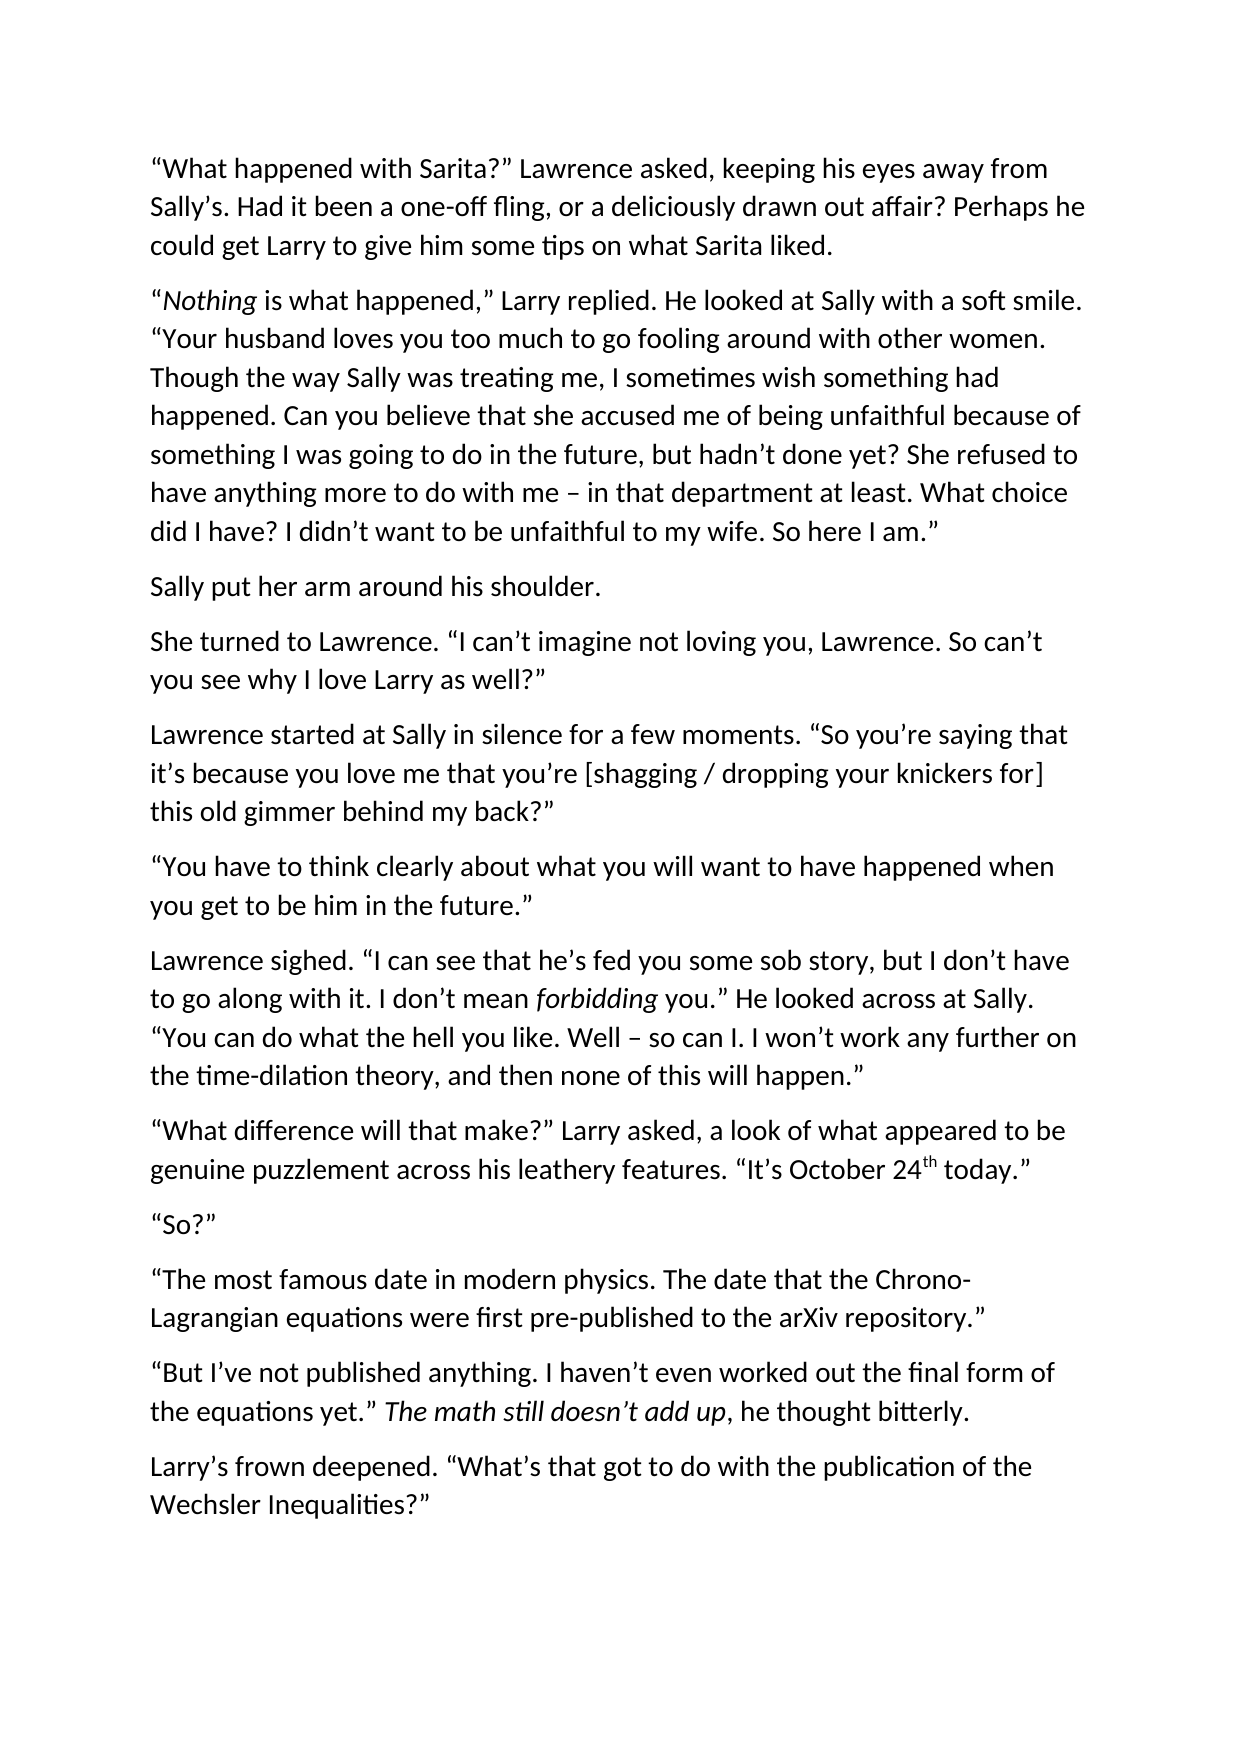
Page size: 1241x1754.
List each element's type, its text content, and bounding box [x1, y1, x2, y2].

text “Nothing is what happened,” Larry replied. He looked at Sally with a soft smile. “Your husband loves you too much to go fooling around with other women. Though the way Sally was treating me, I sometimes wish something had happened. Can you believe that she accused me of being unfaithful because of something I was going to do in the future, but hadn’t done yet? She refused to have anything more to do with me – in that department at least. What choice did I have? I didn’t want to be unfaithful to my wife. So here I am.” [150, 282, 1090, 548]
text She turned to Lawrence. “I can’t imagine not loving you, Lawrence. So can’t you see why I love Larry as well?” [150, 623, 1090, 697]
text “What difference will that make?” Larry asked, a look of what appeared to be genuine puzzlement across his leathery features. “It’s October 24th today.” [150, 1112, 1090, 1186]
text “The most famous date in modern physics. The date that the Chrono-Lagrangian equations were first pre-published to the arXiv repository.” [150, 1261, 1090, 1335]
text Sally put her arm around his shoulder. [150, 568, 1090, 603]
text “But I’ve not published anything. I haven’t even worked out the final form of the equations yet.” The math still doesn’t add up, he thought bitterly. [150, 1354, 1090, 1428]
text “So?” [150, 1206, 1090, 1241]
text Larry’s frown deepened. “What’s that got to do with the publication of the Wechsler Inequalities?” [150, 1448, 1090, 1522]
text “You have to think clearly about what you will want to have happened when you get to be him in the future.” [150, 848, 1090, 922]
text Lawrence started at Sally in silence for a few moments. “So you’re saying that it’s because you love me that you’re [shagging / dropping your knickers for] this old gimmer behind my back?” [150, 716, 1090, 829]
text “What happened with Sarita?” Lawrence asked, keeping his eyes away from Sally’s. Had it been a one-off fling, or a deliciously drawn out affair? Perhaps he could get Larry to give him some tips on what Sarita liked. [150, 150, 1090, 262]
text Lawrence sighed. “I can see that he’s fed you some sob story, but I don’t have to go along with it. I don’t mean forbidding you.” He looked across at Sally. “You can do what the hell you like. Well – so can I. I won’t work any further on the time-dilation theory, and then none of this will happen.” [150, 942, 1090, 1093]
